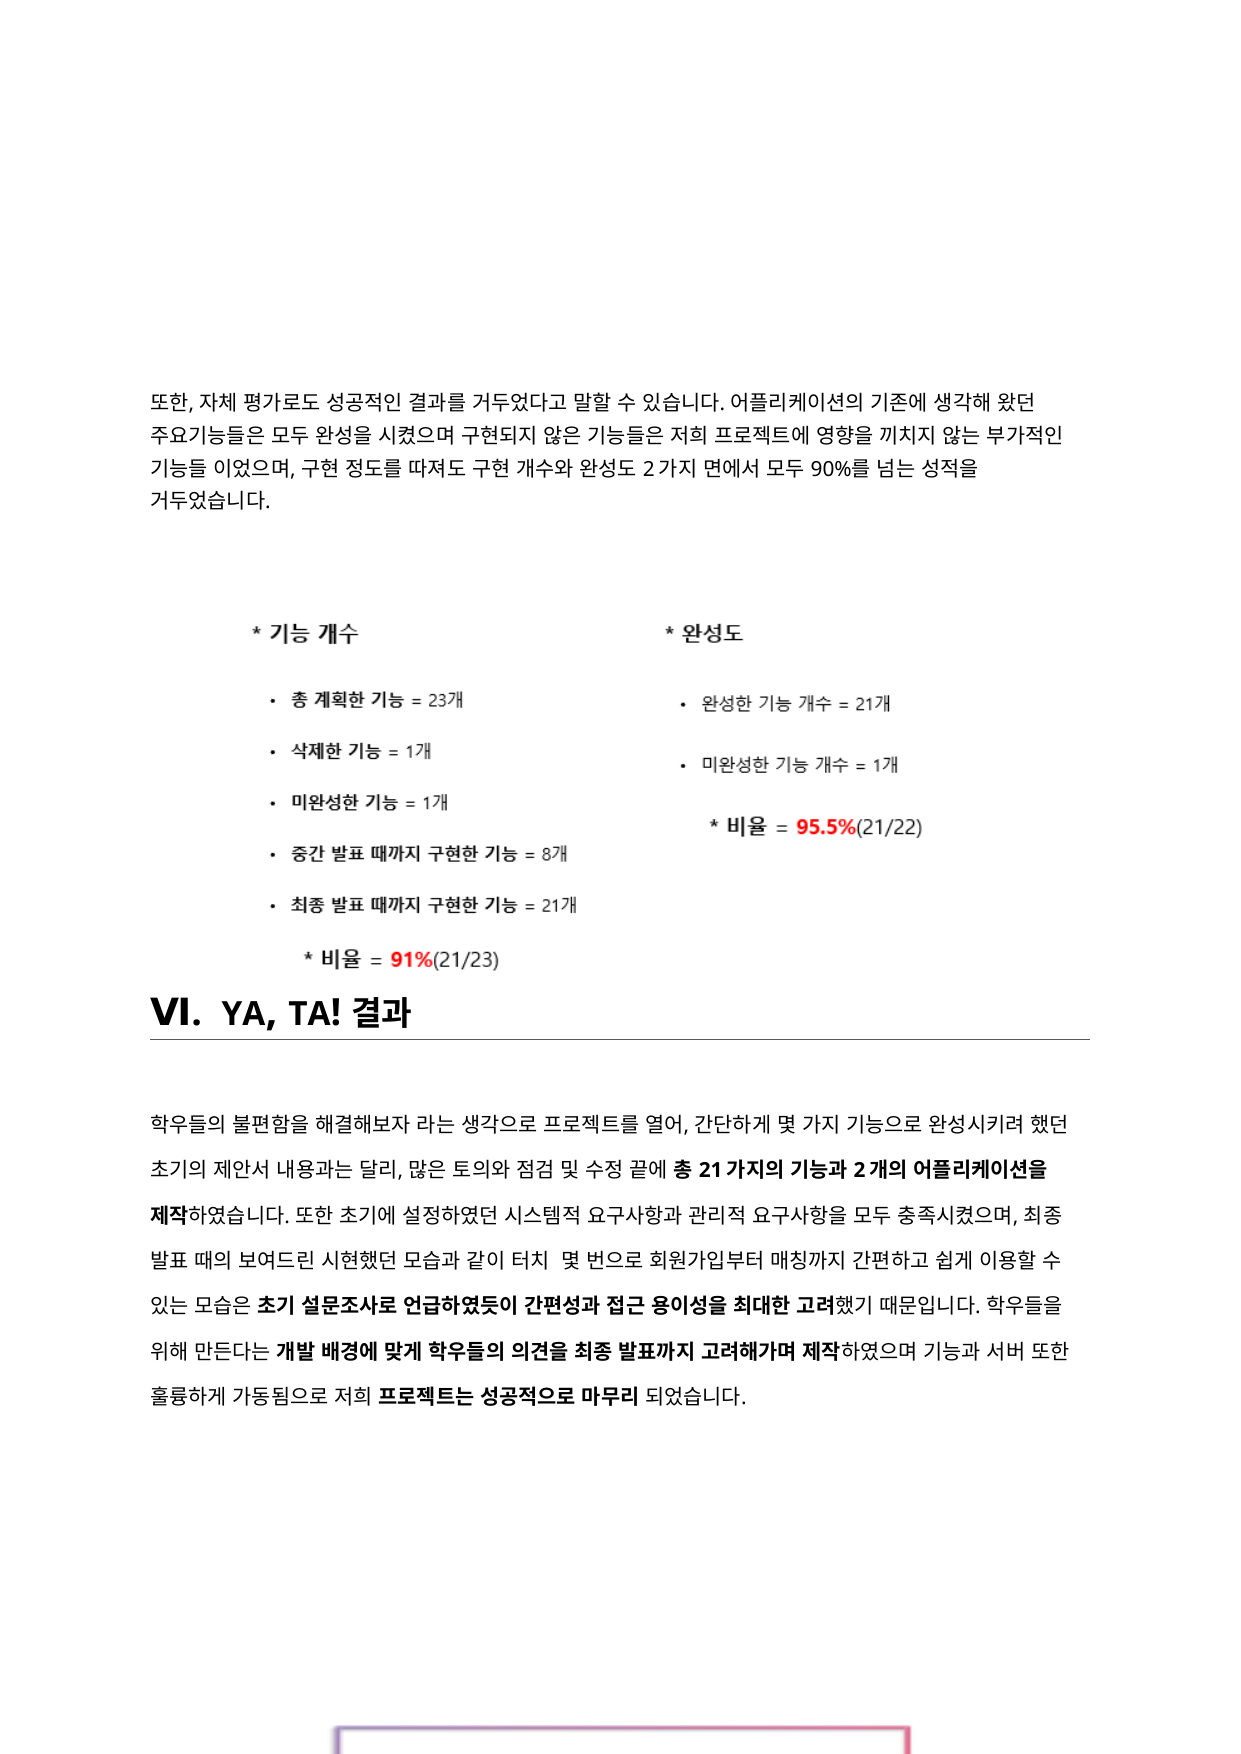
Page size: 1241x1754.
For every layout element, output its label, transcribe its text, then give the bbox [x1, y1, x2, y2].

picture [240, 610, 987, 987]
text 또한, 자체 평가로도 성공적인 결과를 거두었다고 말할 수 있습니다. 어플리케이션의 기존에 생각해 왔던 주요기능들은 모두 완성을 시켰으며 구현되지 않은 기능들은 저희 프로젝트에 영향을 끼치지 않는 부가적인 기능들 이었으며, 구현 정도를 따져도 구현 개수와 완성도 2가지 면에서 모두 90%를 넘는 성적을 거두었습니다. [150, 386, 1090, 515]
text 학우들의 불편함을 해결해보자 라는 생각으로 프로젝트를 열어, 간단하게 몇 가지 기능으로 완성시키려 했던 초기의 제안서 내용과는 달리, 많은 토의와 점검 및 수정 끝에 총 21가지의 기능과 2개의 어플리케이션을 제작하였습니다. 또한 초기에 설정하였던 시스템적 요구사항과 관리적 요구사항을 모두 충족시켰으며, 최종 발표 때의 보여드린 시현했던 모습과 같이 터치 몇 번으로 회원가입부터 매칭까지 간편하고 쉽게 이용할 수 있는 모습은 초기 설문조사로 언급하였듯이 간편성과 접근 용이성을 최대한 고려했기 때문입니다. 학우들을 위해 만든다는 개발 배경에 맞게 학우들의 의견을 최종 발표까지 고려해가며 제작하였으며 기능과 서버 또한 훌륭하게 가동됨으로 저희 프로젝트는 성공적으로 마무리 되었습니다. [150, 1108, 1090, 1411]
subtitle Ⅵ. ya, ta! 결과 [150, 980, 1090, 1039]
